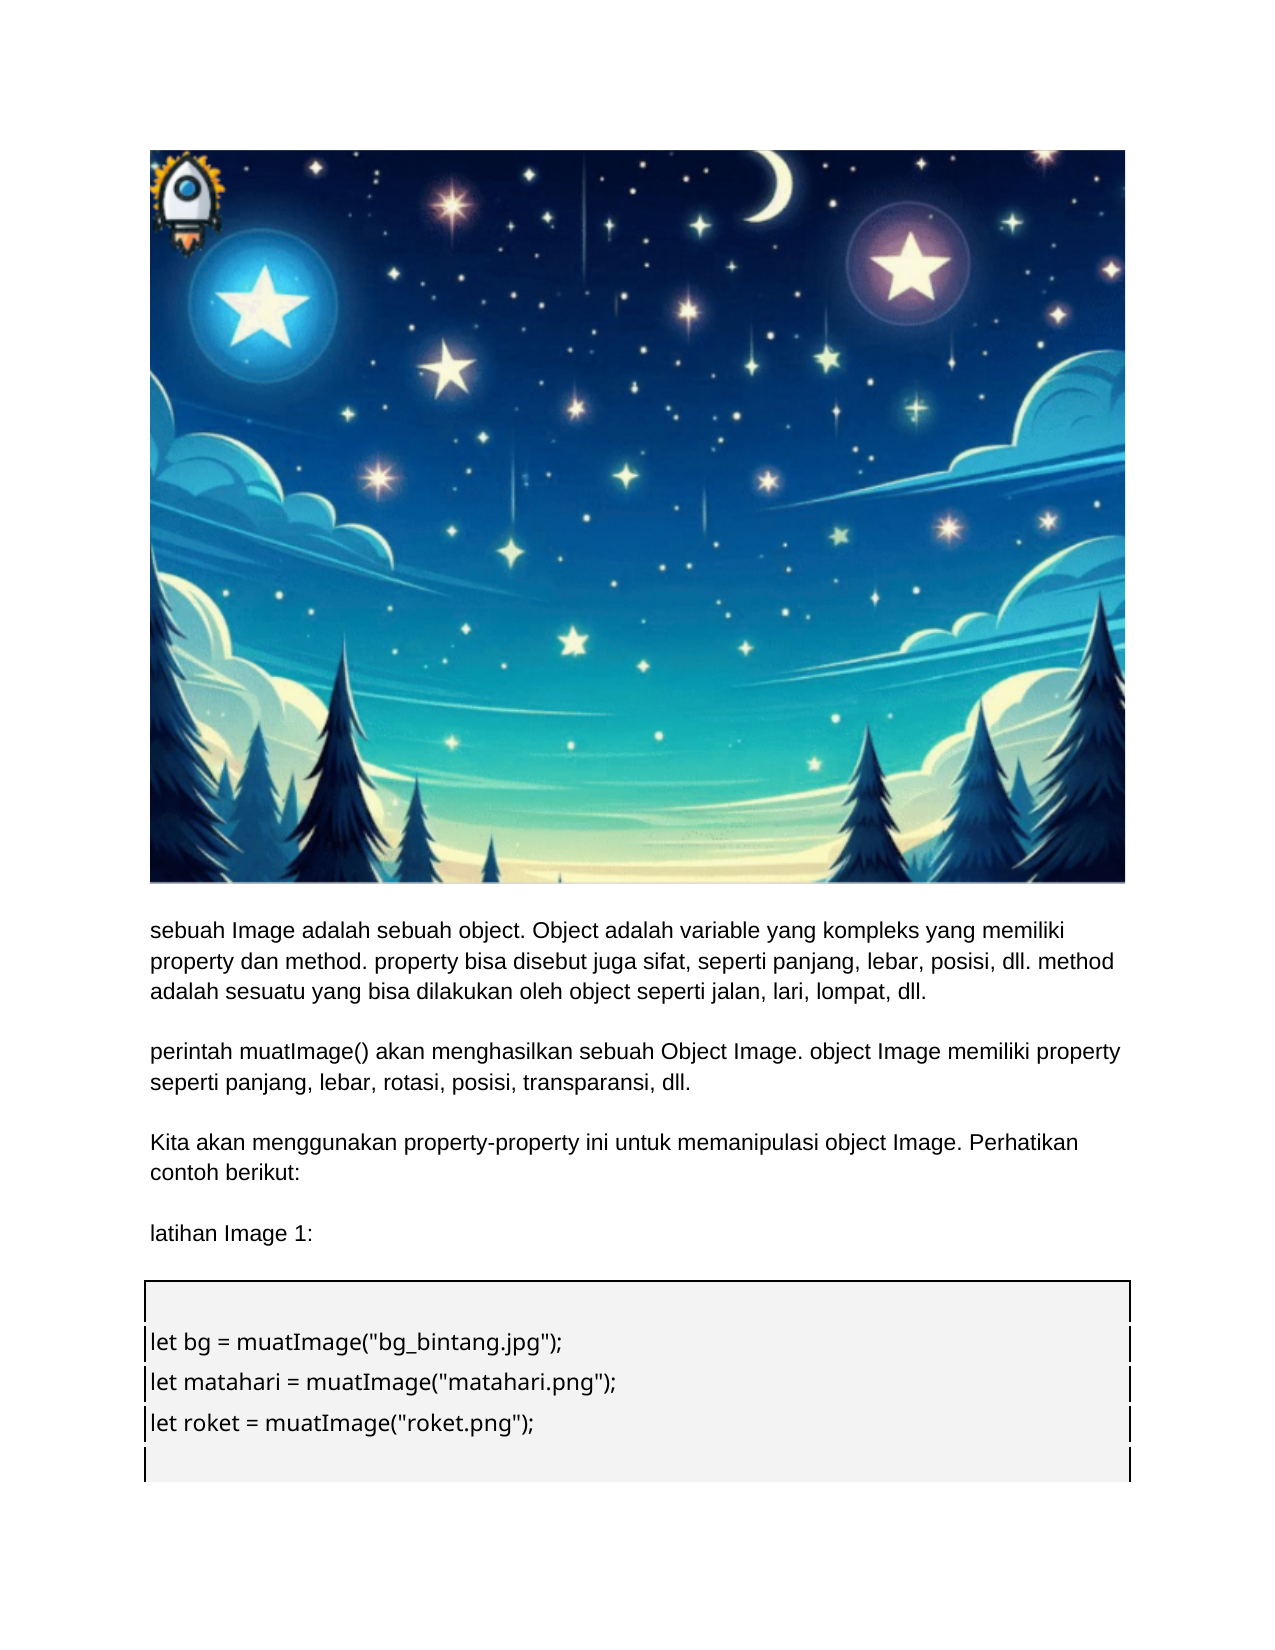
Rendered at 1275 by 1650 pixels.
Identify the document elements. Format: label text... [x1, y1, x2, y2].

text Kita akan menggunakan property-property ini untuk memanipulasi object Image. Perhatikan contoh berikut: [150, 1129, 1125, 1185]
text perintah muatImage() akan menghasilkan sebuah Object Image. object Image memiliki property seperti panjang, lebar, rotasi, posisi, transparansi, dll. [150, 1038, 1125, 1095]
text let roket = muatImage("roket.png"); [146, 1406, 1129, 1442]
text let matahari = muatImage("matahari.png"); [146, 1366, 1129, 1402]
picture [150, 150, 1125, 884]
text let bg = muatImage("bg_bintang.jpg"); [146, 1326, 1129, 1362]
text latihan Image 1: [150, 1219, 1125, 1246]
text sebuah Image adalah sebuah object. Object adalah variable yang kompleks yang memiliki property dan method. property bisa disebut juga sifat, seperti panjang, lebar, posisi, dll. method adalah sesuatu yang bisa dilakukan oleh object seperti jalan, lari, lompat, dll. [150, 917, 1125, 1004]
